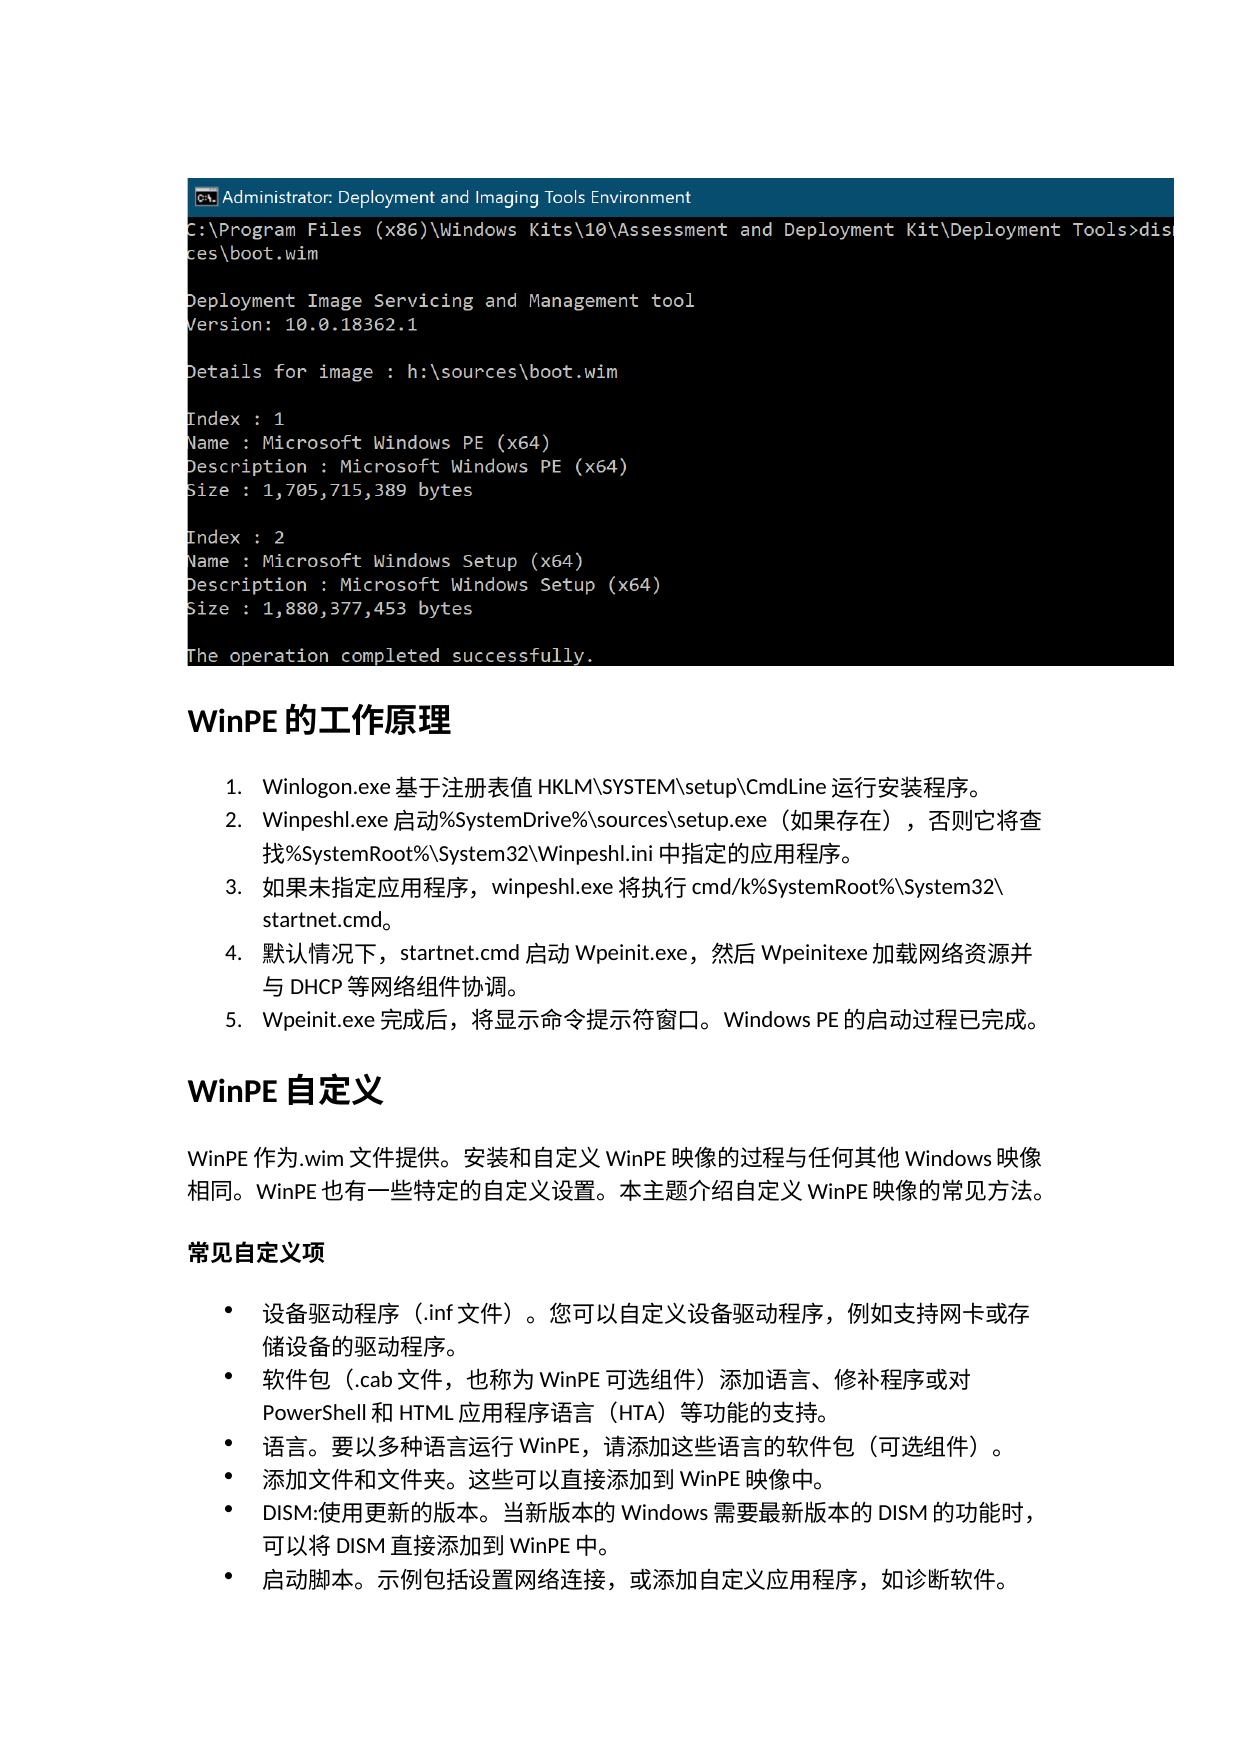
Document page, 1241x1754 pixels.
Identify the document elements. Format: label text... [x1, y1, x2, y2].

list Wpeinit.exe完成后，将显示命令提示符窗口。Windows PE的启动过程已完成。 [225, 1002, 1053, 1036]
text WinPE自定义 [187, 1064, 1053, 1112]
text 常见自定义项 [187, 1234, 1053, 1268]
list 软件包（.cab文件，也称为WinPE可选组件）添加语言、修补程序或对PowerShell和HTML应用程序语言（HTA）等功能的支持。 [225, 1362, 1053, 1428]
list 设备驱动程序（.inf文件）。您可以自定义设备驱动程序，例如支持网卡或存储设备的驱动程序。 [225, 1296, 1053, 1362]
picture [196, 187, 218, 206]
list 如果未指定应用程序，winpeshl.exe将执行cmd/k%SystemRoot%\System32\startnet.cmd。 [225, 869, 1053, 936]
list Winpeshl.exe启动%SystemDrive%\sources\setup.exe（如果存在），否则它将查找%SystemRoot%\System32\Winpeshl.ini中指定的应用程序。 [225, 803, 1053, 869]
text WinPE的工作原理 [187, 693, 1053, 742]
list 启动脚本。示例包括设置网络连接，或添加自定义应用程序，如诊断软件。 [225, 1561, 1053, 1595]
list Winlogon.exe基于注册表值HKLM\SYSTEM\setup\CmdLine运行安装程序。 [225, 770, 1053, 803]
list 默认情况下，startnet.cmd启动Wpeinit.exe，然后Wpeinitexe加载网络资源并与DHCP等网络组件协调。 [225, 936, 1053, 1002]
list 语言。要以多种语言运行WinPE，请添加这些语言的软件包（可选组件）。 [225, 1428, 1053, 1462]
list DISM:使用更新的版本。当新版本的Windows需要最新版本的DISM的功能时，可以将DISM直接添加到WinPE中。 [225, 1495, 1053, 1561]
list 添加文件和文件夹。这些可以直接添加到WinPE映像中。 [225, 1462, 1053, 1495]
picture [187, 218, 1174, 666]
text WinPE作为.wim文件提供。安装和自定义WinPE映像的过程与任何其他Windows映像相同。WinPE也有一些特定的自定义设置。本主题介绍自定义WinPE映像的常见方法。 [187, 1140, 1053, 1206]
picture [358, 195, 363, 207]
picture [672, 195, 678, 202]
